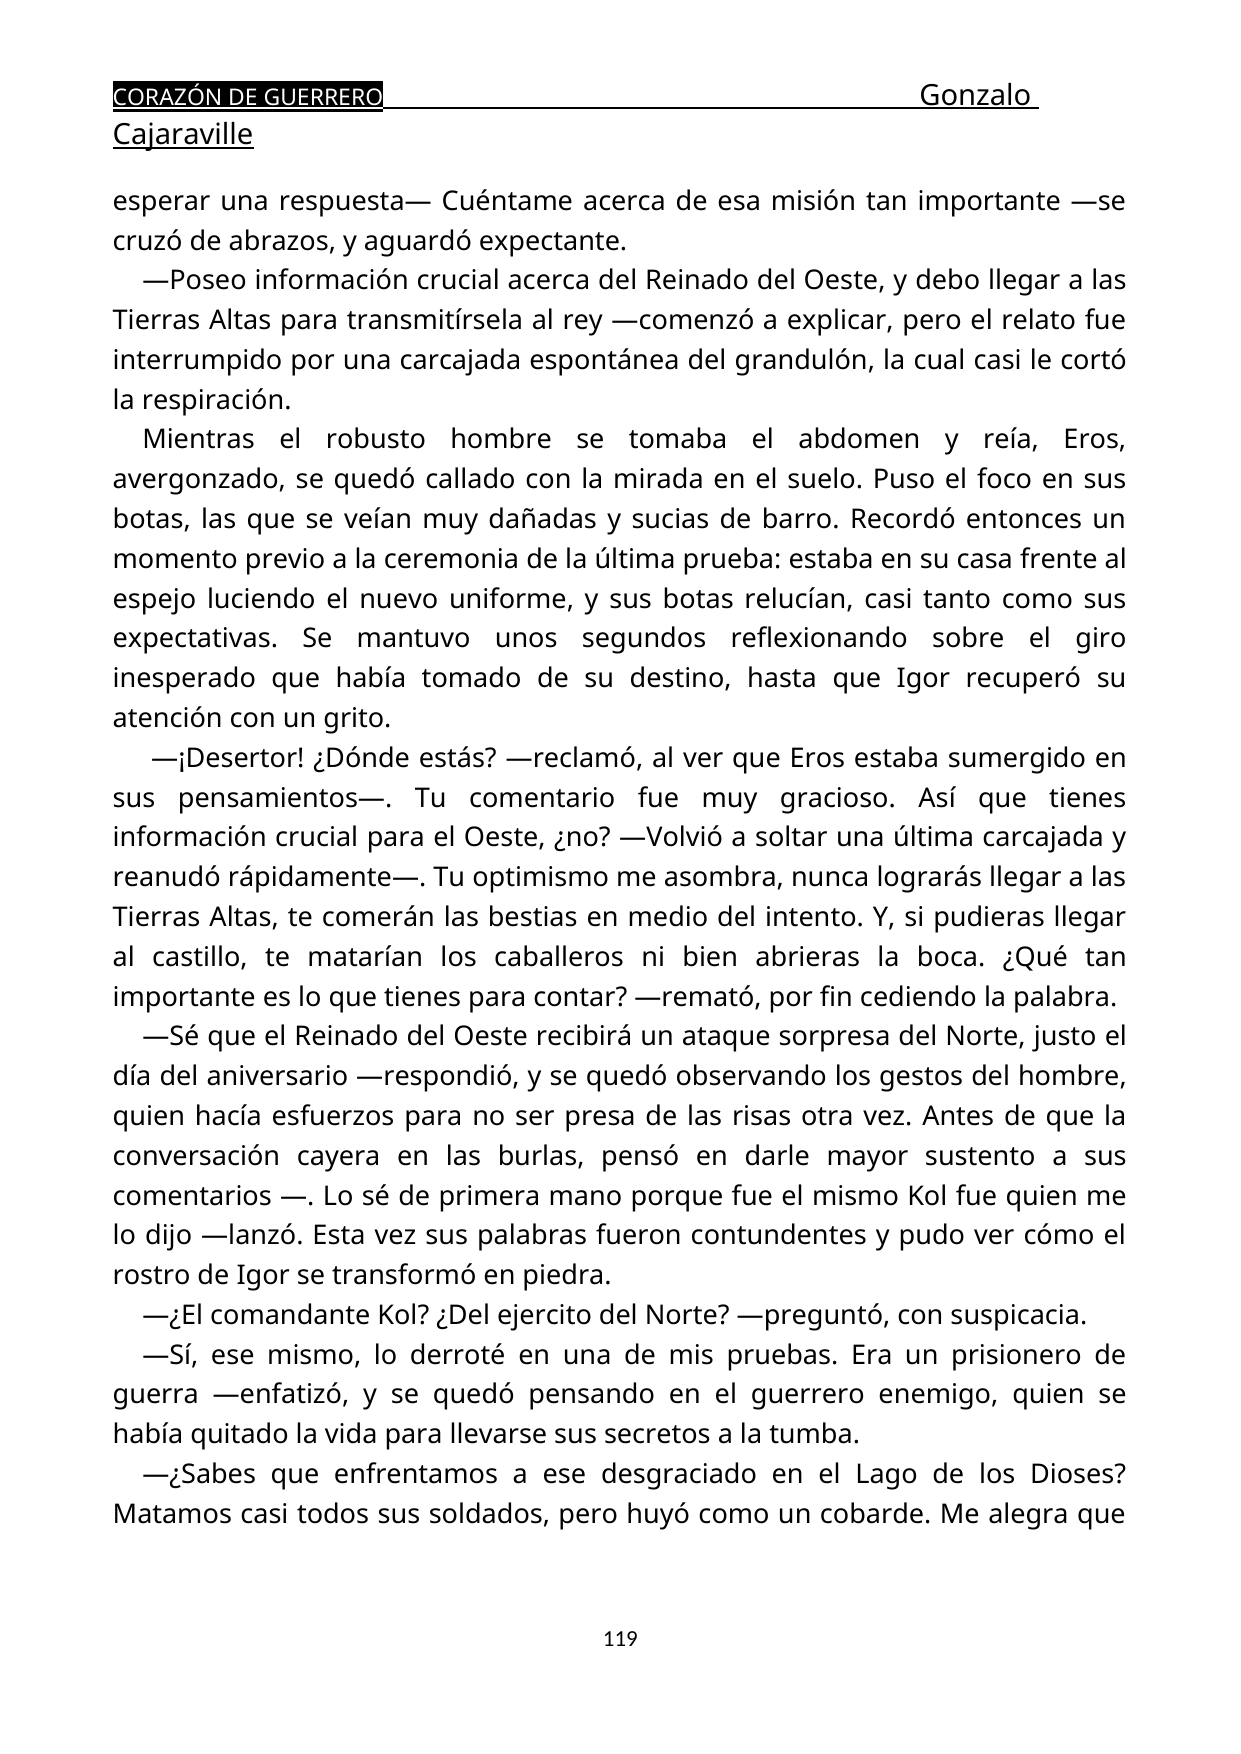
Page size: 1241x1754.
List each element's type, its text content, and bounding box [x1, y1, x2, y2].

text —¡Desertor! ¿Dónde estás? —reclamó, al ver que Eros estaba sumergido en sus pensamientos—. Tu comentario fue muy gracioso. Así que tienes información crucial para el Oeste, ¿no? —Volvió a soltar una última carcajada y reanudó rápidamente—. Tu optimismo me asombra, nunca lograrás llegar a las Tierras Altas, te comerán las bestias en medio del intento. Y, si pudieras llegar al castillo, te matarían los caballeros ni bien abrieras la boca. ¿Qué tan importante es lo que tienes para contar? —remató, por fin cediendo la palabra. [112, 738, 1128, 1014]
text —Sí, ese mismo, lo derroté en una de mis pruebas. Era un prisionero de guerra —enfatizó, y se quedó pensando en el guerrero enemigo, quien se había quitado la vida para llevarse sus secretos a la tumba. [112, 1335, 1128, 1452]
text Mientras el robusto hombre se tomaba el abdomen y reía, Eros, avergonzado, se quedó callado con la mirada en el suelo. Puso el foco en sus botas, las que se veían muy dañadas y sucias de barro. Recordó entonces un momento previo a la ceremonia de la última prueba: estaba en su casa frente al espejo luciendo el nuevo uniforme, y sus botas relucían, casi tanto como sus expectativas. Se mantuvo unos segundos reflexionando sobre el giro inesperado que había tomado de su destino, hasta que Igor recuperó su atención con un grito. [112, 420, 1128, 735]
text —¿El comandante Kol? ¿Del ejercito del Norte? —preguntó, con suspicacia. [112, 1295, 1128, 1332]
text —Sé que el Reinado del Oeste recibirá un ataque sorpresa del Norte, justo el día del aniversario —respondió, y se quedó observando los gestos del hombre, quien hacía esfuerzos para no ser presa de las risas otra vez. Antes de que la conversación cayera en las burlas, pensó en darle mayor sustento a sus comentarios —. Lo sé de primera mano porque fue el mismo Kol fue quien me lo dijo —lanzó. Esta vez sus palabras fueron contundentes y pudo ver cómo el rostro de Igor se transformó en piedra. [112, 1017, 1128, 1292]
text —Poseo información crucial acerca del Reinado del Oeste, y debo llegar a las Tierras Altas para transmitírsela al rey —comenzó a explicar, pero el relato fue interrumpido por una carcajada espontánea del grandulón, la cual casi le cortó la respiración. [112, 261, 1128, 417]
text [112, 1454, 1128, 1531]
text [112, 181, 1128, 258]
